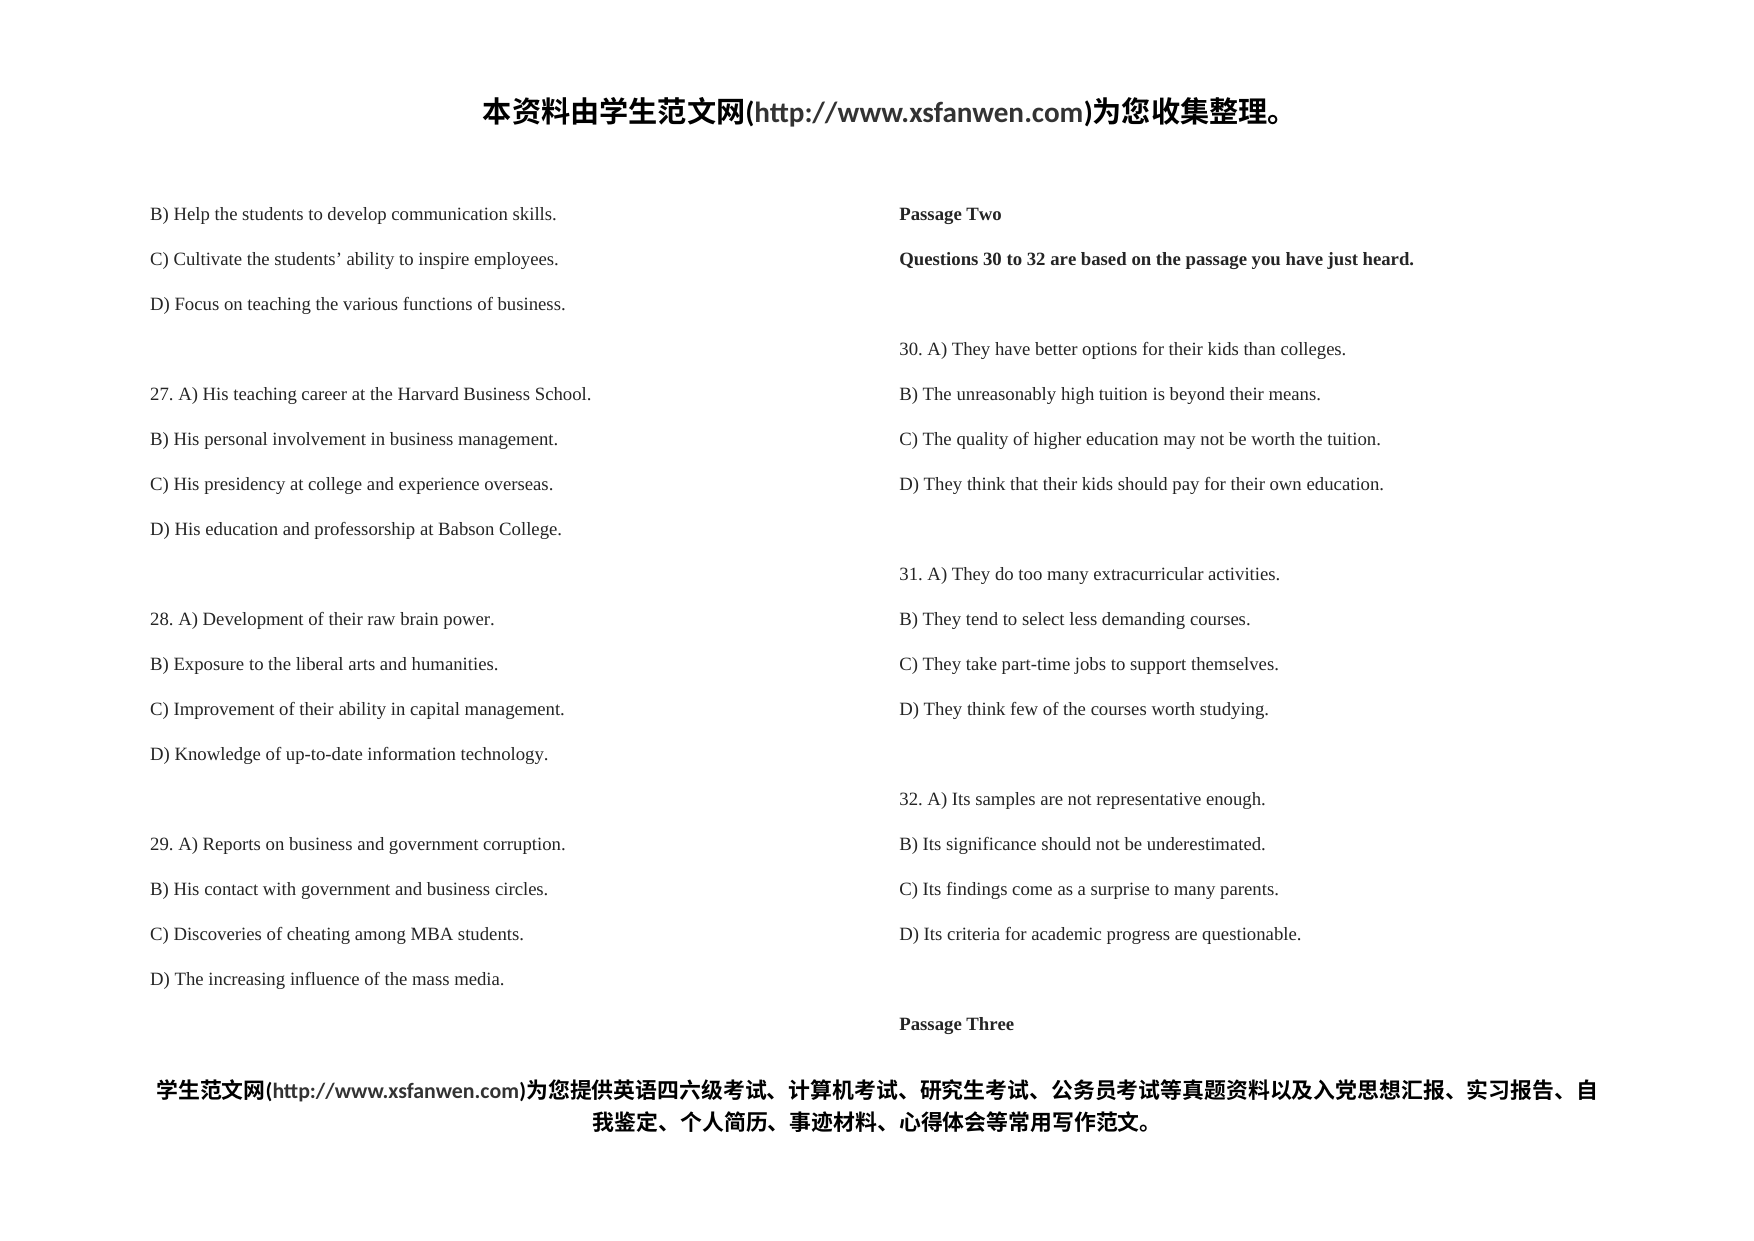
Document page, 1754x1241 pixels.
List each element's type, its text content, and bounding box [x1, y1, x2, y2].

text C) Its findings come as a surprise to many parents. [899, 873, 1604, 905]
text B) They tend to select less demanding courses. [899, 603, 1604, 635]
text 31. A) They do too many extracurricular activities. [899, 558, 1604, 590]
text C) Cultivate the students’ ability to inspire employees. [150, 243, 855, 275]
text 30. A) They have better options for their kids than colleges. [899, 333, 1604, 365]
text D) Knowledge of up-to-date information technology. [150, 738, 855, 770]
text 28. A) Development of their raw brain power. [150, 603, 855, 635]
text 29. A) Reports on business and government corruption. [150, 828, 855, 860]
text B) The unreasonably high tuition is beyond their means. [899, 378, 1604, 410]
text Questions 30 to 32 are based on the passage you have just heard. [899, 243, 1604, 275]
text B) Its significance should not be underestimated. [899, 828, 1604, 860]
text Passage Three [899, 1008, 1604, 1040]
text C) They take part-time jobs to support themselves. [899, 648, 1604, 680]
text B) Exposure to the liberal arts and humanities. [150, 648, 855, 680]
text C) His presidency at college and experience overseas. [150, 468, 855, 500]
text D) They think that their kids should pay for their own education. [899, 468, 1604, 500]
text B) His contact with government and business circles. [150, 873, 855, 905]
text C) The quality of higher education may not be worth the tuition. [899, 423, 1604, 455]
text C) Improvement of their ability in capital management. [150, 693, 855, 725]
text D) Focus on teaching the various functions of business. [150, 288, 855, 320]
text D) Its criteria for academic progress are questionable. [899, 918, 1604, 950]
text 27. A) His teaching career at the . [150, 378, 855, 410]
text 32. A) Its samples are not representative enough. [899, 783, 1604, 815]
text D) His education and professorship at . [150, 513, 855, 545]
text B) Help the students to develop communication skills. [150, 198, 855, 230]
text Passage Two [899, 198, 1604, 230]
text B) His personal involvement in business management. [150, 423, 855, 455]
text D) The increasing influence of the mass media. [150, 963, 855, 995]
text C) Discoveries of cheating among MBA students. [150, 918, 855, 950]
text D) They think few of the courses worth studying. [899, 693, 1604, 725]
